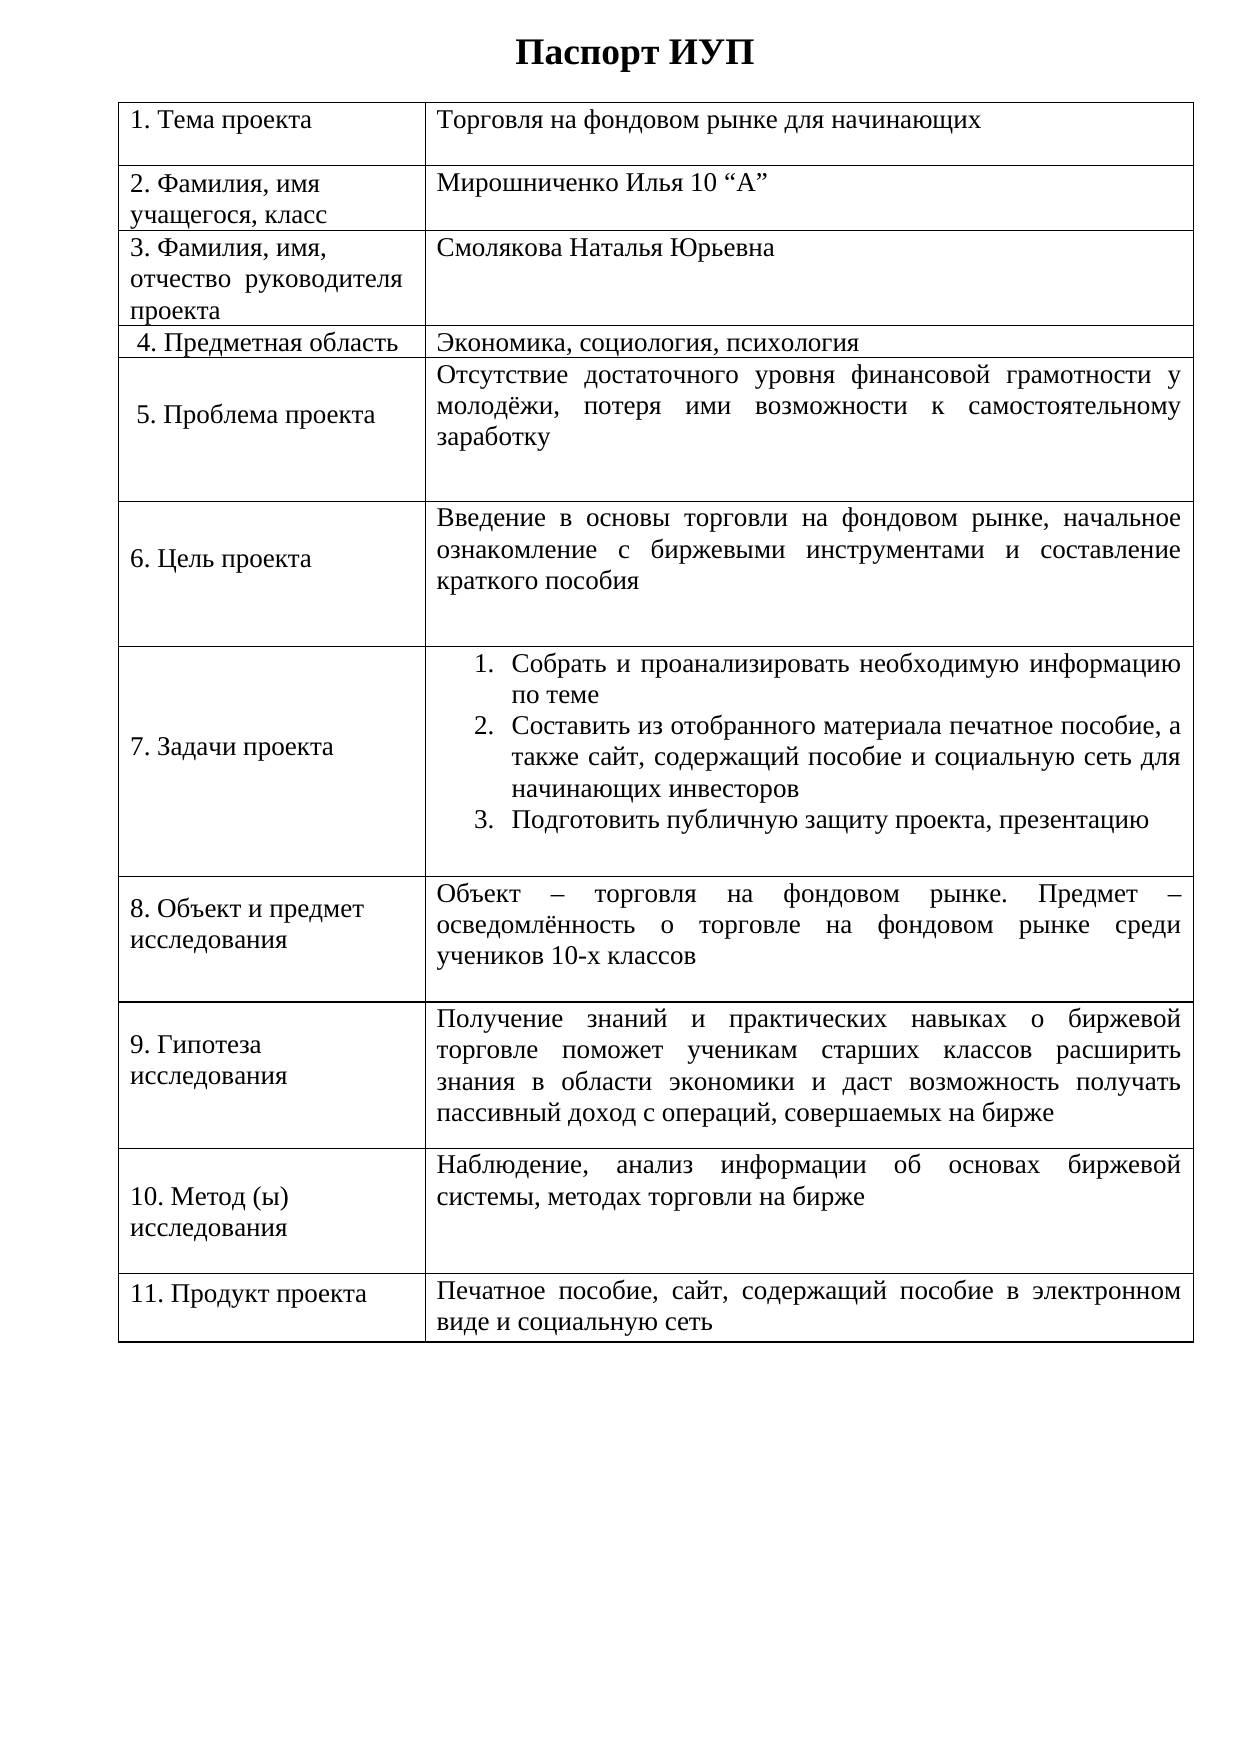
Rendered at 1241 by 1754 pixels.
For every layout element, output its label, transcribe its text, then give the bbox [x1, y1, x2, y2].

table_cell Получение знаний и практических навыках о биржевой торговле поможет ученикам старших классов расширить знания в области экономики и даст возможность получать пассивный доход с операций, совершаемых на бирже [426, 1003, 1193, 1148]
table_cell 6. Цель проекта [119, 502, 425, 646]
text Паспорт ИУП [118, 29, 1152, 73]
table_cell 3. Фамилия, имя, отчество руководителя проекта [119, 231, 425, 325]
table_cell Мирошниченко Илья 10 “А” [426, 166, 1193, 230]
table_cell Наблюдение, анализ информации об основах биржевой системы, методах торговли на бирже [426, 1149, 1193, 1273]
table_cell Экономика, социология, психология [426, 326, 1193, 357]
table_cell 2. Фамилия, имя учащегося, класс [119, 166, 425, 230]
table_cell 10. Метод (ы) исследования [119, 1149, 425, 1273]
table_cell Введение в основы торговли на фондовом рынке, начальное ознакомление с биржевыми инструментами и составление краткого пособия [426, 502, 1193, 646]
table_cell 8. Объект и предмет исследования [119, 877, 425, 1001]
table_cell 11. Продукт проекта [119, 1274, 425, 1341]
table_cell Печатное пособие, сайт, содержащий пособие в электронном виде и социальную сеть [426, 1274, 1193, 1341]
table_cell 5. Проблема проекта [119, 358, 425, 501]
table_cell 7. Задачи проекта [119, 647, 425, 876]
table_cell Отсутствие достаточного уровня финансовой грамотности у молодёжи, потеря ими возможности к самостоятельному заработку [426, 358, 1193, 501]
table_cell 9. Гипотеза исследования [119, 1003, 425, 1148]
table_header 1. Тема проекта [119, 103, 425, 165]
table_cell Собрать и проанализировать необходимую информацию по теме Составить из отобранного материала печатное пособие, а также сайт, содержащий пособие и социальную сеть для начинающих инвесторов Подготовить публичную защиту проекта, презентацию [426, 647, 1193, 876]
table_cell 4. Предметная область [119, 326, 425, 357]
table_cell Смолякова Наталья Юрьевна [426, 231, 1193, 325]
table_cell Объект – торговля на фондовом рынке. Предмет – осведомлённость о торговле на фондовом рынке среди учеников 10-х классов [426, 877, 1193, 1001]
table_header Торговля на фондовом рынке для начинающих [426, 103, 1193, 165]
